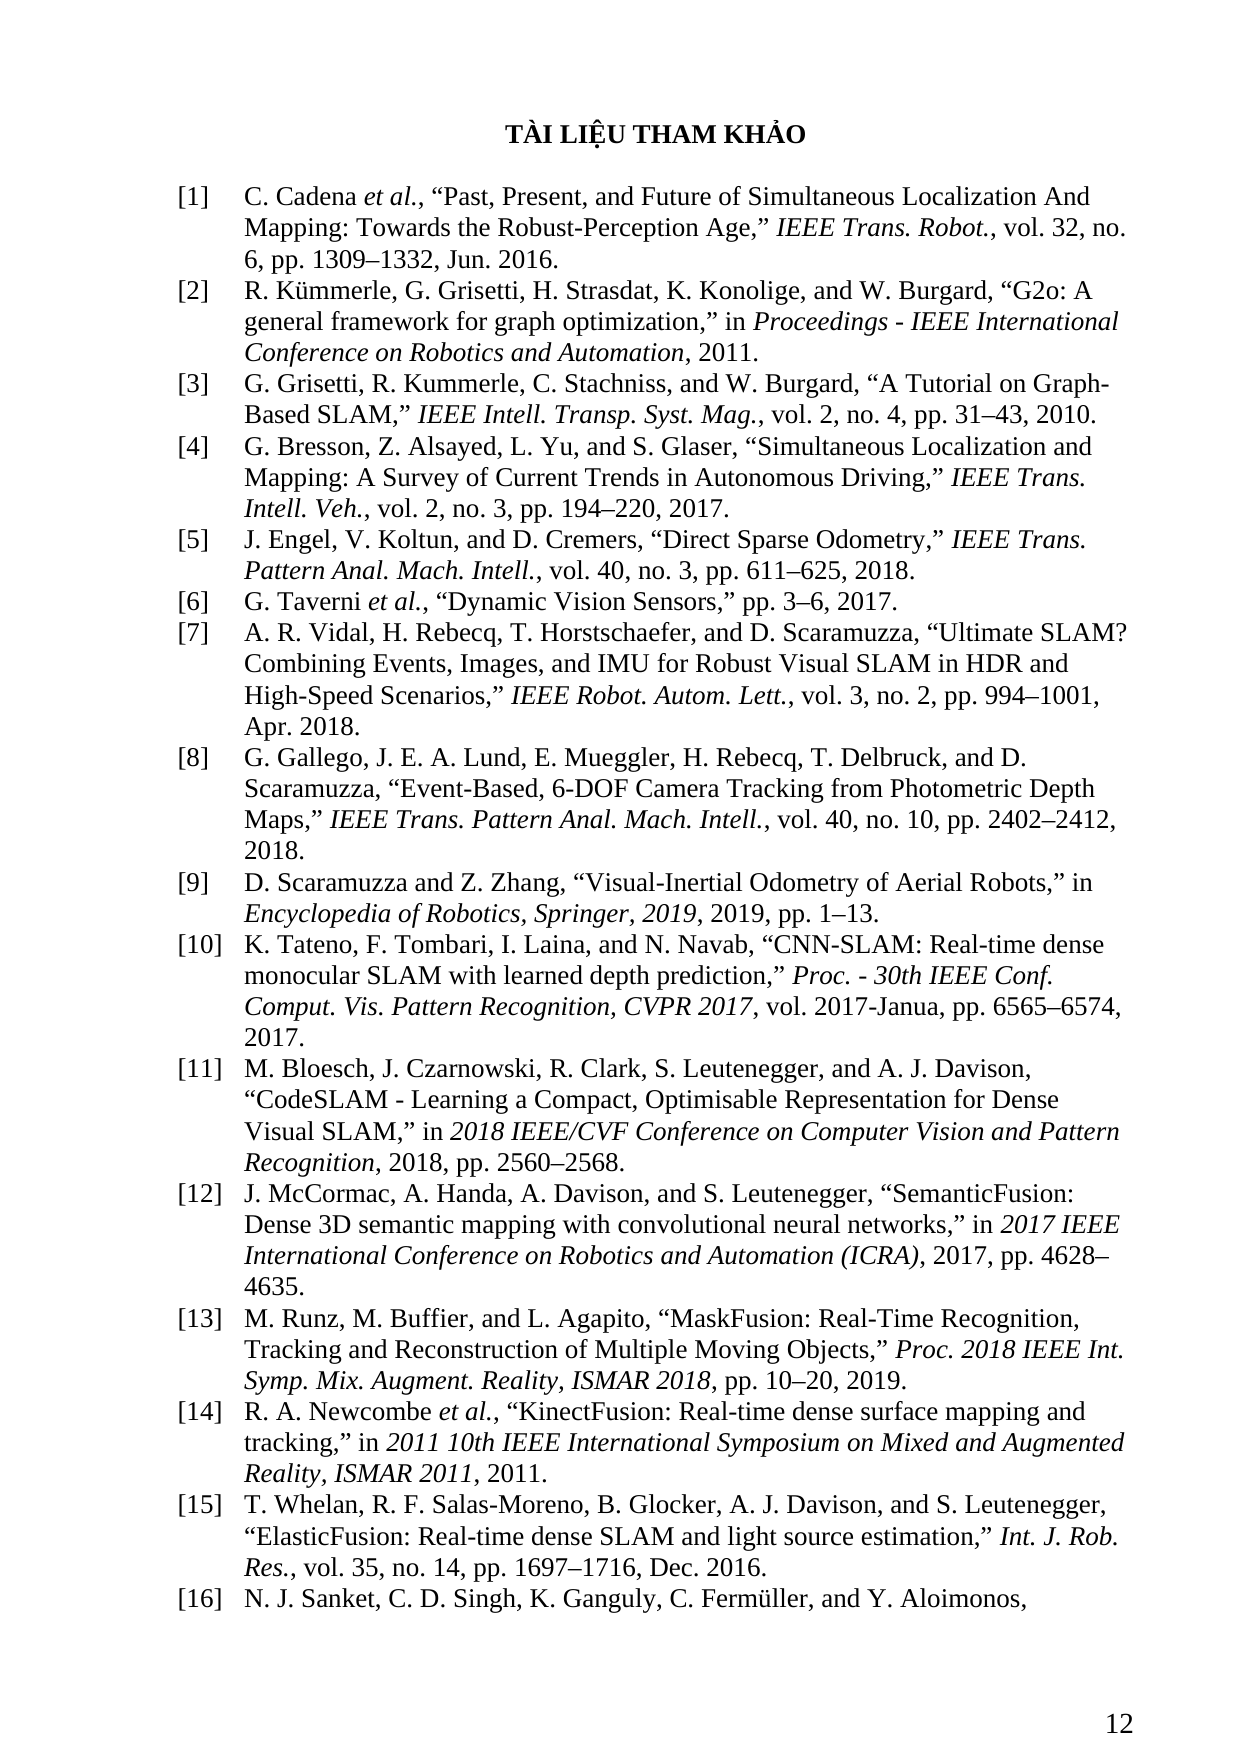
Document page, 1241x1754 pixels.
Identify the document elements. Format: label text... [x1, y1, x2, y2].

text [4] G. Bresson, Z. Alsayed, L. Yu, and S. Glaser, “Simultaneous Localization and Mapping: A Survey of Current Trends in Autonomous Driving,” IEEE Trans. Intell. Veh., vol. 2, no. 3, pp. 194–220, 2017. [177, 429, 1134, 523]
text [3] G. Grisetti, R. Kummerle, C. Stachniss, and W. Burgard, “A Tutorial on Graph-Based SLAM,” IEEE Intell. Transp. Syst. Mag., vol. 2, no. 4, pp. 31–43, 2010. [177, 367, 1134, 429]
text [11] M. Bloesch, J. Czarnowski, R. Clark, S. Leutenegger, and A. J. Davison, “CodeSLAM - Learning a Compact, Optimisable Representation for Dense Visual SLAM,” in 2018 IEEE/CVF Conference on Computer Vision and Pattern Recognition, 2018, pp. 2560–2568. [177, 1052, 1134, 1177]
text [8] G. Gallego, J. E. A. Lund, E. Mueggler, H. Rebecq, T. Delbruck, and D. Scaramuzza, “Event-Based, 6-DOF Camera Tracking from Photometric Depth Maps,” IEEE Trans. Pattern Anal. Mach. Intell., vol. 40, no. 10, pp. 2402–2412, 2018. [177, 741, 1134, 866]
text [6] G. Taverni et al., “Dynamic Vision Sensors,” pp. 3–6, 2017. [177, 585, 1134, 616]
text [13] M. Runz, M. Buffier, and L. Agapito, “MaskFusion: Real-Time Recognition, Tracking and Reconstruction of Multiple Moving Objects,” Proc. 2018 IEEE Int. Symp. Mix. Augment. Reality, ISMAR 2018, pp. 10–20, 2019. [177, 1302, 1134, 1395]
text [10] K. Tateno, F. Tombari, I. Laina, and N. Navab, “CNN-SLAM: Real-time dense monocular SLAM with learned depth prediction,” Proc. - 30th IEEE Conf. Comput. Vis. Pattern Recognition, CVPR 2017, vol. 2017-Janua, pp. 6565–6574, 2017. [177, 928, 1134, 1052]
text [5] J. Engel, V. Koltun, and D. Cremers, “Direct Sparse Odometry,” IEEE Trans. Pattern Anal. Mach. Intell., vol. 40, no. 3, pp. 611–625, 2018. [177, 523, 1134, 585]
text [177, 1582, 1134, 1613]
text [9] D. Scaramuzza and Z. Zhang, “Visual-Inertial Odometry of Aerial Robots,” in Encyclopedia of Robotics, Springer, 2019, 2019, pp. 1–13. [177, 866, 1134, 928]
text [15] T. Whelan, R. F. Salas-Moreno, B. Glocker, A. J. Davison, and S. Leutenegger, “ElasticFusion: Real-time dense SLAM and light source estimation,” Int. J. Rob. Res., vol. 35, no. 14, pp. 1697–1716, Dec. 2016. [177, 1488, 1134, 1582]
text TÀI LIỆU THAM KHẢO [177, 118, 1134, 149]
text [1] C. Cadena et al., “Past, Present, and Future of Simultaneous Localization And Mapping: Towards the Robust-Perception Age,” IEEE Trans. Robot., vol. 32, no. 6, pp. 1309–1332, Jun. 2016. [177, 180, 1134, 274]
text [7] A. R. Vidal, H. Rebecq, T. Horstschaefer, and D. Scaramuzza, “Ultimate SLAM? Combining Events, Images, and IMU for Robust Visual SLAM in HDR and High-Speed Scenarios,” IEEE Robot. Autom. Lett., vol. 3, no. 2, pp. 994–1001, Apr. 2018. [177, 616, 1134, 741]
text [2] R. Kümmerle, G. Grisetti, H. Strasdat, K. Konolige, and W. Burgard, “G2o: A general framework for graph optimization,” in Proceedings - IEEE International Conference on Robotics and Automation, 2011. [177, 274, 1134, 367]
text [12] J. McCormac, A. Handa, A. Davison, and S. Leutenegger, “SemanticFusion: Dense 3D semantic mapping with convolutional neural networks,” in 2017 IEEE International Conference on Robotics and Automation (ICRA), 2017, pp. 4628–4635. [177, 1177, 1134, 1302]
text [14] R. A. Newcombe et al., “KinectFusion: Real-time dense surface mapping and tracking,” in 2011 10th IEEE International Symposium on Mixed and Augmented Reality, ISMAR 2011, 2011. [177, 1395, 1134, 1488]
